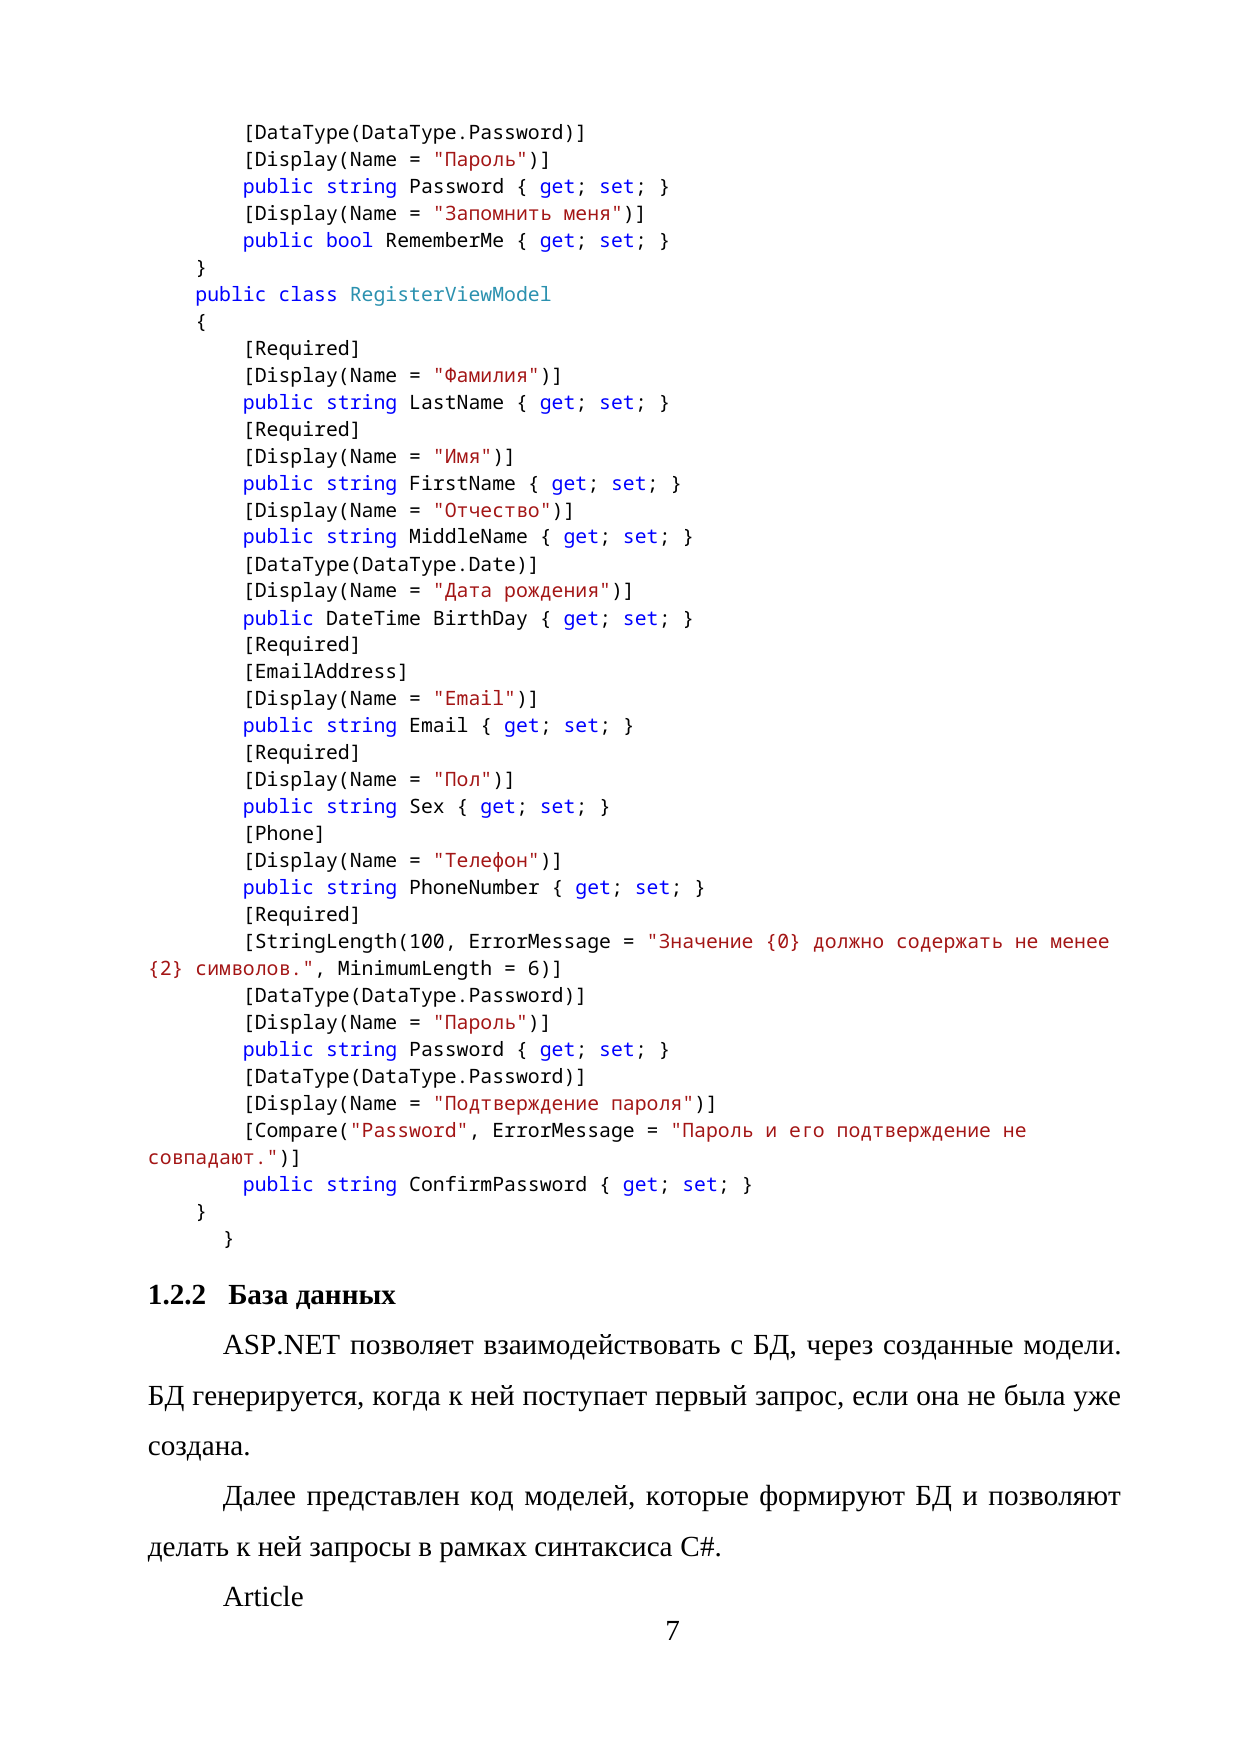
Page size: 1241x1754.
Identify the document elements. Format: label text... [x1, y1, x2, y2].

text public DateTime BirthDay { get; set; } [148, 604, 1122, 631]
text [Display(Name = "Имя")] [148, 442, 1122, 469]
text [Required] [148, 415, 1122, 442]
text [DataType(DataType.Password)] [148, 118, 1122, 145]
text [Display(Name = "Email")] [148, 685, 1122, 712]
text public string Email { get; set; } [148, 712, 1122, 739]
text public string Sex { get; set; } [148, 793, 1122, 819]
text public string Password { get; set; } [148, 1035, 1122, 1062]
text [Display(Name = "Дата рождения")] [148, 577, 1122, 604]
text Article [148, 1579, 1122, 1613]
text } [148, 1197, 1122, 1224]
text [Compare("Password", ErrorMessage = "Пароль и его подтверждение не совпадают.")] [148, 1116, 1122, 1170]
text [DataType(DataType.Date)] [148, 550, 1122, 577]
text [Display(Name = "Запомнить меня")] [148, 199, 1122, 226]
text { [148, 307, 1122, 334]
text [StringLength(100, ErrorMessage = "Значение {0} должно содержать не менее {2} символов.", MinimumLength = 6)] [148, 927, 1122, 981]
text [Required] [148, 334, 1122, 361]
text Далее представлен код моделей, которые формируют БД и позволяют делать к ней запросы в рамках синтаксиса C#. [148, 1478, 1122, 1562]
text public string Password { get; set; } [148, 172, 1122, 199]
text public string LastName { get; set; } [148, 388, 1122, 415]
text public class RegisterViewModel [148, 280, 1122, 307]
text public string MiddleName { get; set; } [148, 523, 1122, 550]
text [Display(Name = "Фамилия")] [148, 361, 1122, 388]
text } [148, 1224, 1122, 1251]
text [Required] [148, 901, 1122, 927]
subtitle База данных [148, 1277, 1122, 1311]
text public string PhoneNumber { get; set; } [148, 873, 1122, 901]
text [Display(Name = "Пароль")] [148, 1008, 1122, 1035]
text [EmailAddress] [148, 658, 1122, 685]
text public string ConfirmPassword { get; set; } [148, 1170, 1122, 1197]
text [Phone] [148, 819, 1122, 847]
text [Display(Name = "Пол")] [148, 766, 1122, 793]
text [DataType(DataType.Password)] [148, 1062, 1122, 1089]
text } [148, 253, 1122, 280]
text ASP.NET позволяет взаимодействовать с БД, через созданные модели. БД генерируется, когда к ней поступает первый запрос, если она не была уже создана. [148, 1327, 1122, 1462]
text [Display(Name = "Отчество")] [148, 496, 1122, 523]
text [DataType(DataType.Password)] [148, 981, 1122, 1008]
text [Required] [148, 631, 1122, 658]
text [Display(Name = "Телефон")] [148, 847, 1122, 873]
text [Display(Name = "Подтверждение пароля")] [148, 1089, 1122, 1116]
text [Display(Name = "Пароль")] [148, 145, 1122, 172]
text public bool RememberMe { get; set; } [148, 226, 1122, 253]
text public string FirstName { get; set; } [148, 469, 1122, 496]
text [Required] [148, 739, 1122, 766]
